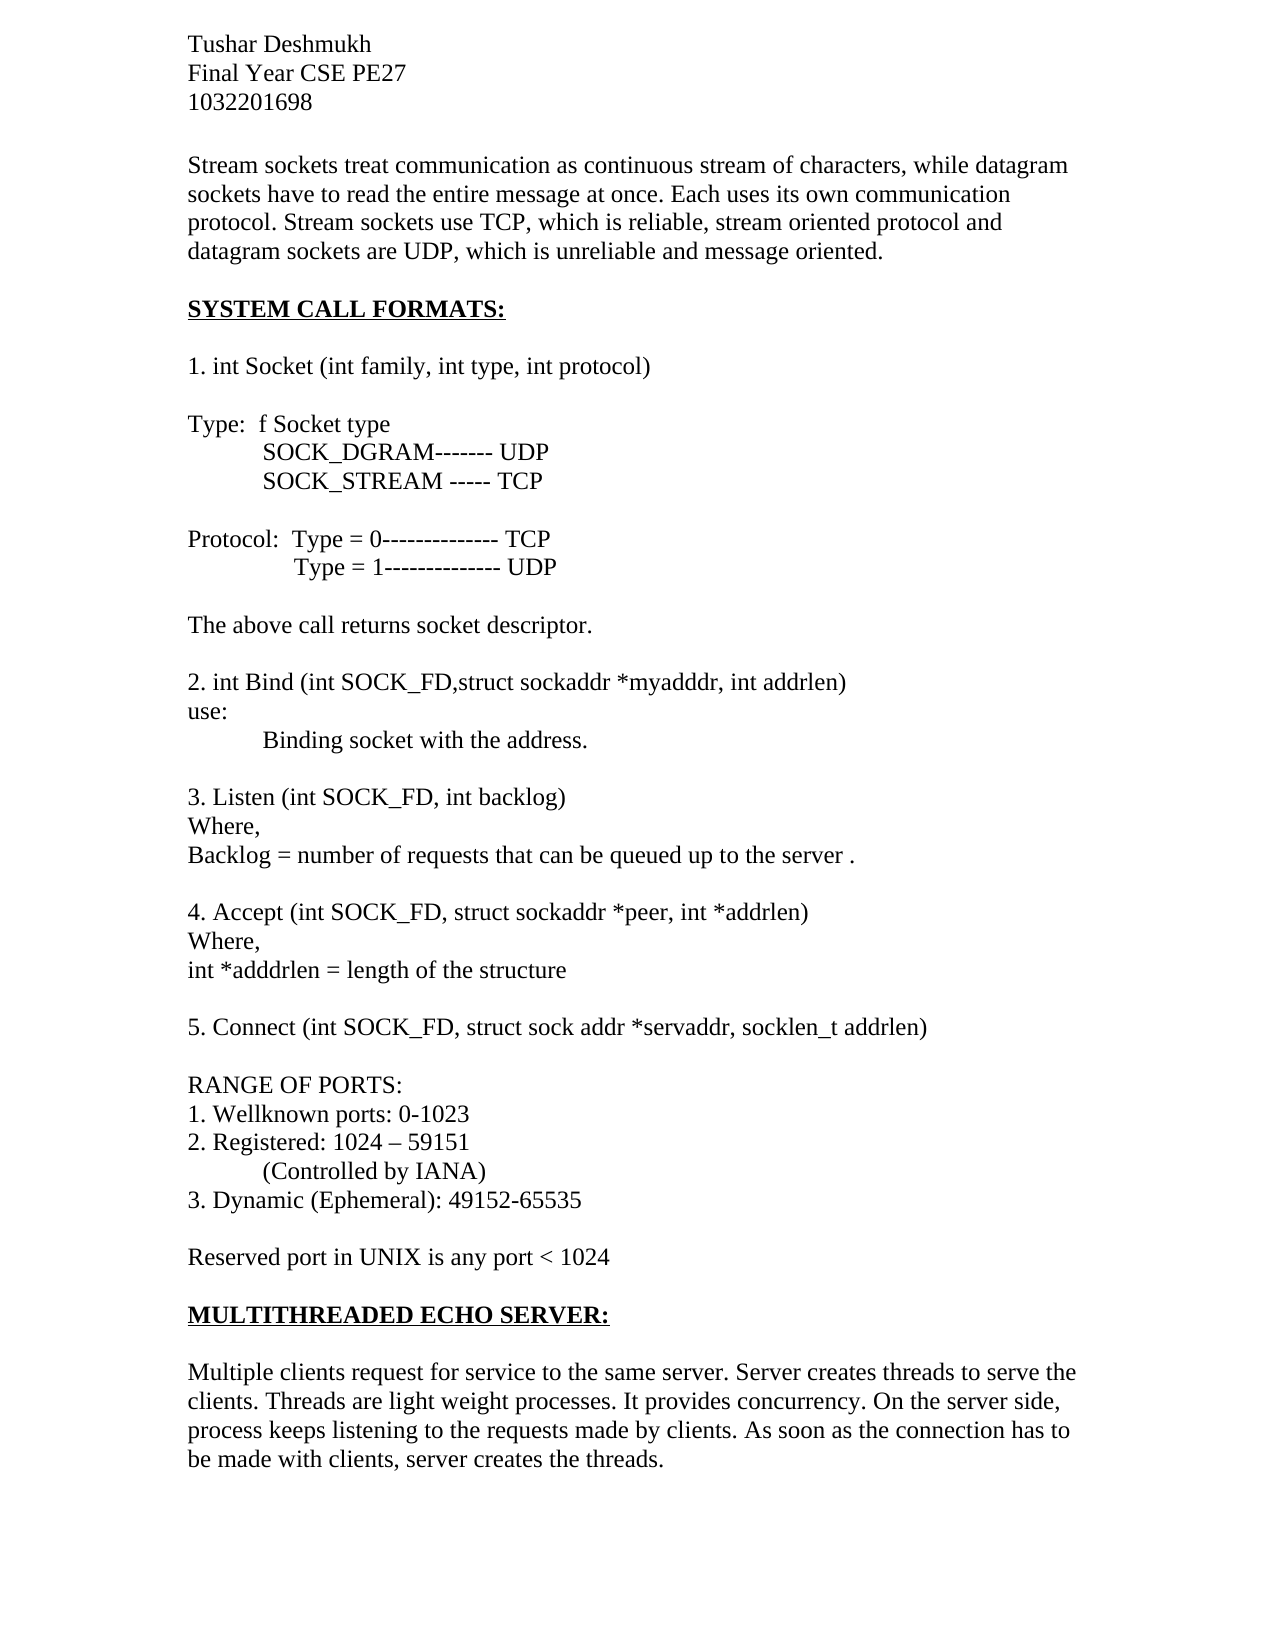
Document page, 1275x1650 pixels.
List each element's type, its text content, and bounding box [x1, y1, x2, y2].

text The above call returns socket descriptor. [187, 610, 1087, 639]
text Stream sockets treat communication as continuous stream of characters, while datagram sockets have to read the entire message at once. Each uses its own communication protocol. Stream sockets use TCP, which is reliable, stream oriented protocol and datagram sockets are UDP, which is unreliable and message oriented. [187, 150, 1087, 265]
text RANGE OF PORTS: [187, 1070, 1087, 1099]
text 3. Listen (int SOCK_FD, int backlog) [187, 782, 1087, 811]
text Where, [187, 926, 1087, 955]
text MULTITHREADED ECHO SERVER: [187, 1300, 1087, 1329]
text 1. Wellknown ports: 0-1023 [187, 1099, 1087, 1127]
text Protocol: Type = 0-------------- TCP [187, 524, 1087, 552]
text SOCK_DGRAM------- UDP [187, 437, 1087, 466]
text 2. int Bind (int SOCK_FD,struct sockaddr *myadddr, int addrlen) [187, 667, 1087, 696]
text Backlog = number of requests that can be queued up to the server . [187, 840, 1087, 869]
text Type = 1-------------- UDP [187, 552, 1087, 581]
text Multiple clients request for service to the same server. Server creates threads to serve the clients. Threads are light weight processes. It provides concurrency. On the server side, process keeps listening to the requests made by clients. As soon as the connection has to be made with clients, server creates the threads. [187, 1357, 1087, 1472]
text (Controlled by IANA) [187, 1156, 1087, 1185]
text 4. Accept (int SOCK_FD, struct sockaddr *peer, int *addrlen) [187, 897, 1087, 926]
text int *adddrlen = length of the structure [187, 955, 1087, 984]
text SOCK_STREAM ----- TCP [187, 466, 1087, 495]
text Where, [187, 811, 1087, 840]
text Type: f Socket type [187, 409, 1087, 437]
text 2. Registered: 1024 – 59151 [187, 1127, 1087, 1156]
text 3. Dynamic (Ephemeral): 49152-65535 [187, 1185, 1087, 1214]
text Binding socket with the address. [187, 725, 1087, 754]
text Reserved port in UNIX is any port < 1024 [187, 1242, 1087, 1271]
text 1. int Socket (int family, int type, int protocol) [187, 351, 1087, 380]
text 5. Connect (int SOCK_FD, struct sock addr *servaddr, socklen_t addrlen) [187, 1012, 1087, 1041]
text SYSTEM CALL FORMATS: [187, 294, 1087, 322]
text use: [187, 696, 1087, 725]
